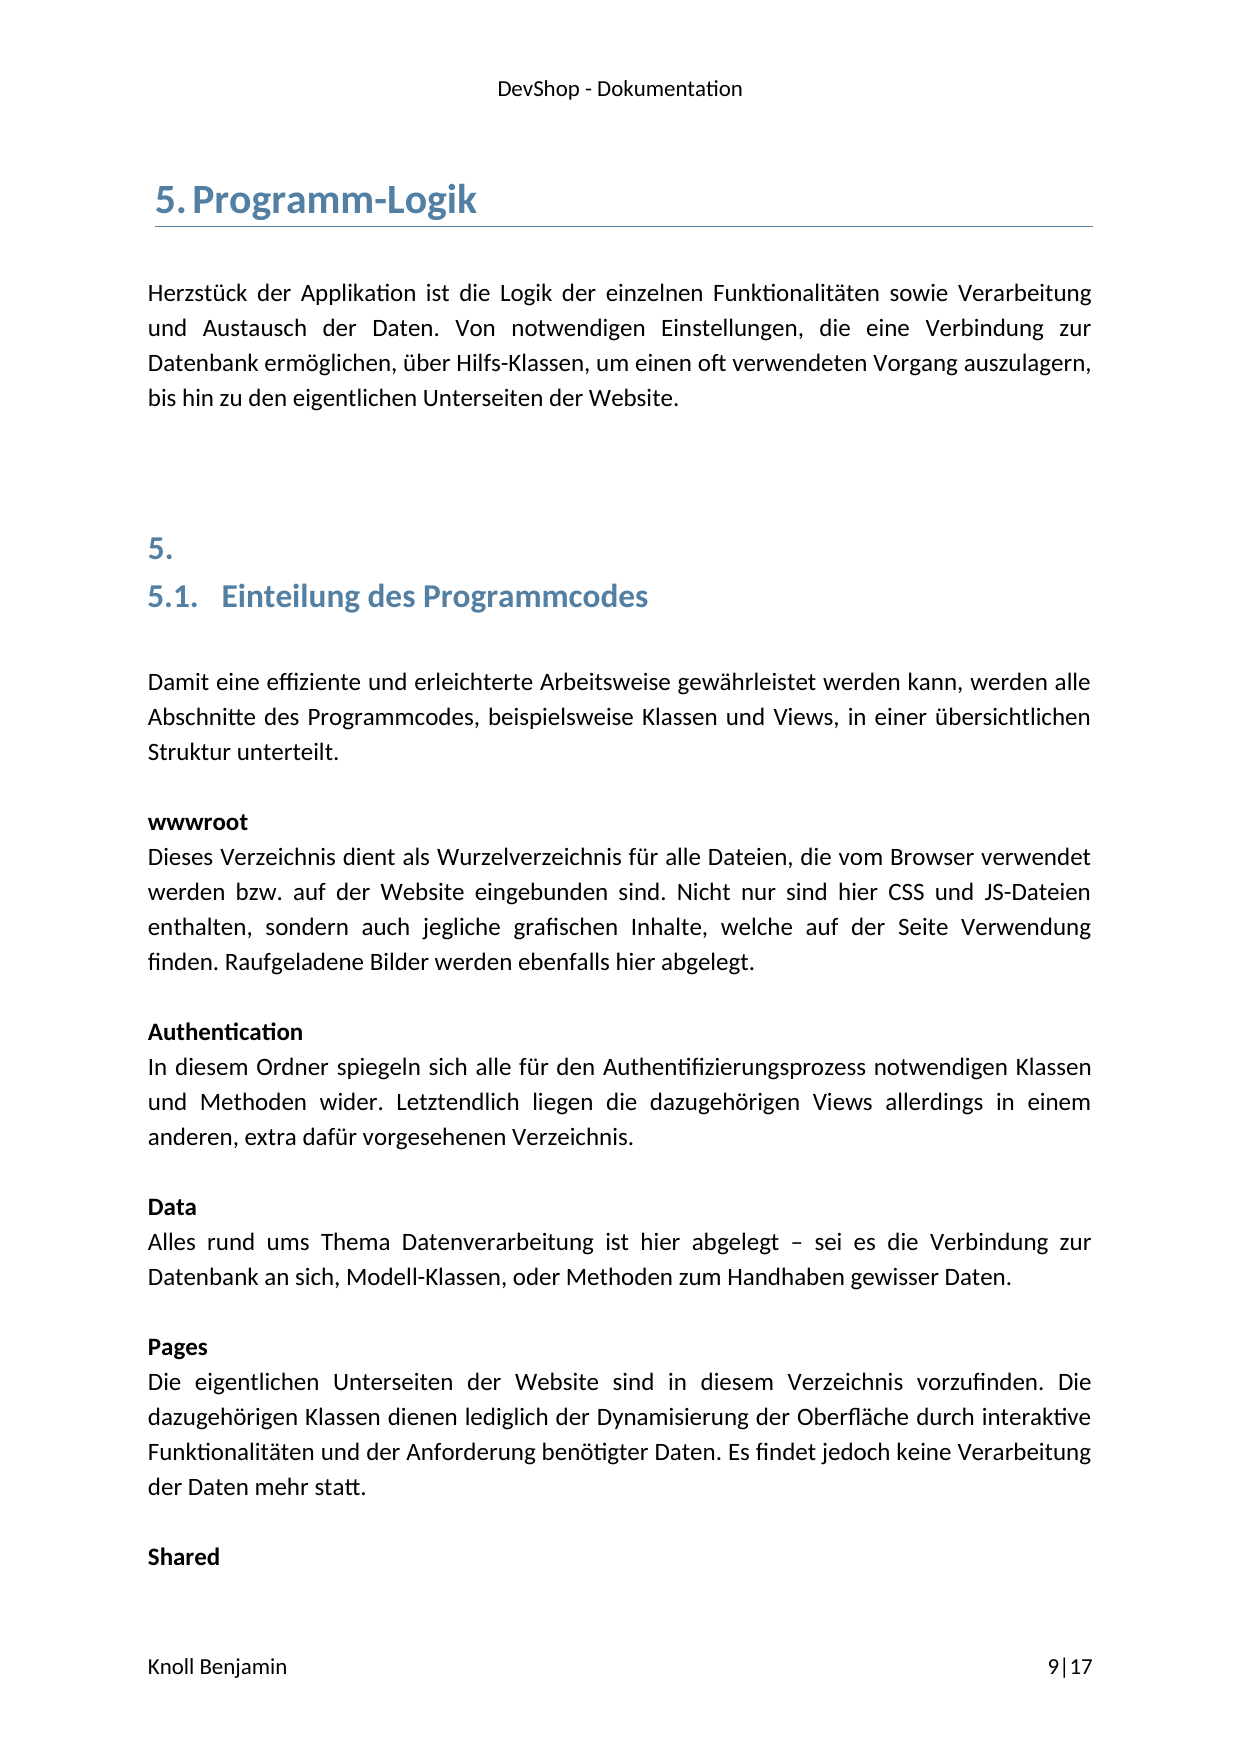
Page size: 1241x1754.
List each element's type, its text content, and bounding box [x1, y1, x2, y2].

subtitle Einteilung des Programmcodes [147, 575, 1093, 616]
text In diesem Ordner spiegeln sich alle für den Authentifizierungsprozess notwendigen Klassen und Methoden wider. Letztendlich liegen die dazugehörigen Views allerdings in einem anderen, extra dafür vorgesehenen Verzeichnis. [148, 1051, 1093, 1151]
text Die eigentlichen Unterseiten der Website sind in diesem Verzeichnis vorzufinden. Die dazugehörigen Klassen dienen lediglich der Dynamisierung der Oberfläche durch interaktive Funktionalitäten und der Anforderung benötigter Daten. Es findet jedoch keine Verarbeitung der Daten mehr statt. [148, 1366, 1093, 1501]
text wwwroot [148, 806, 1093, 836]
text Alles rund ums Thema Datenverarbeitung ist hier abgelegt – sei es die Verbindung zur Datenbank an sich, Modell-Klassen, oder Methoden zum Handhaben gewisser Daten. [148, 1226, 1093, 1291]
text Pages [148, 1331, 1093, 1361]
subtitle Programm-Logik [154, 173, 1093, 227]
text Damit eine effiziente und erleichterte Arbeitsweise gewährleistet werden kann, werden alle Abschnitte des Programmcodes, beispielsweise Klassen und Views, in einer übersichtlichen Struktur unterteilt. [148, 666, 1093, 766]
text Herzstück der Applikation ist die Logik der einzelnen Funktionalitäten sowie Verarbeitung und Austausch der Daten. Von notwendigen Einstellungen, die eine Verbindung zur Datenbank ermöglichen, über Hilfs-Klassen, um einen oft verwendeten Vorgang auszulagern, bis hin zu den eigentlichen Unterseiten der Website. [148, 277, 1093, 413]
text Shared [148, 1541, 1093, 1571]
text Dieses Verzeichnis dient als Wurzelverzeichnis für alle Dateien, die vom Browser verwendet werden bzw. auf der Website eingebunden sind. Nicht nur sind hier CSS und JS-Dateien enthalten, sondern auch jegliche grafischen Inhalte, welche auf der Seite Verwendung finden. Raufgeladene Bilder werden ebenfalls hier abgelegt. [148, 841, 1093, 976]
text Data [148, 1191, 1093, 1221]
text Authentication [148, 1016, 1093, 1046]
